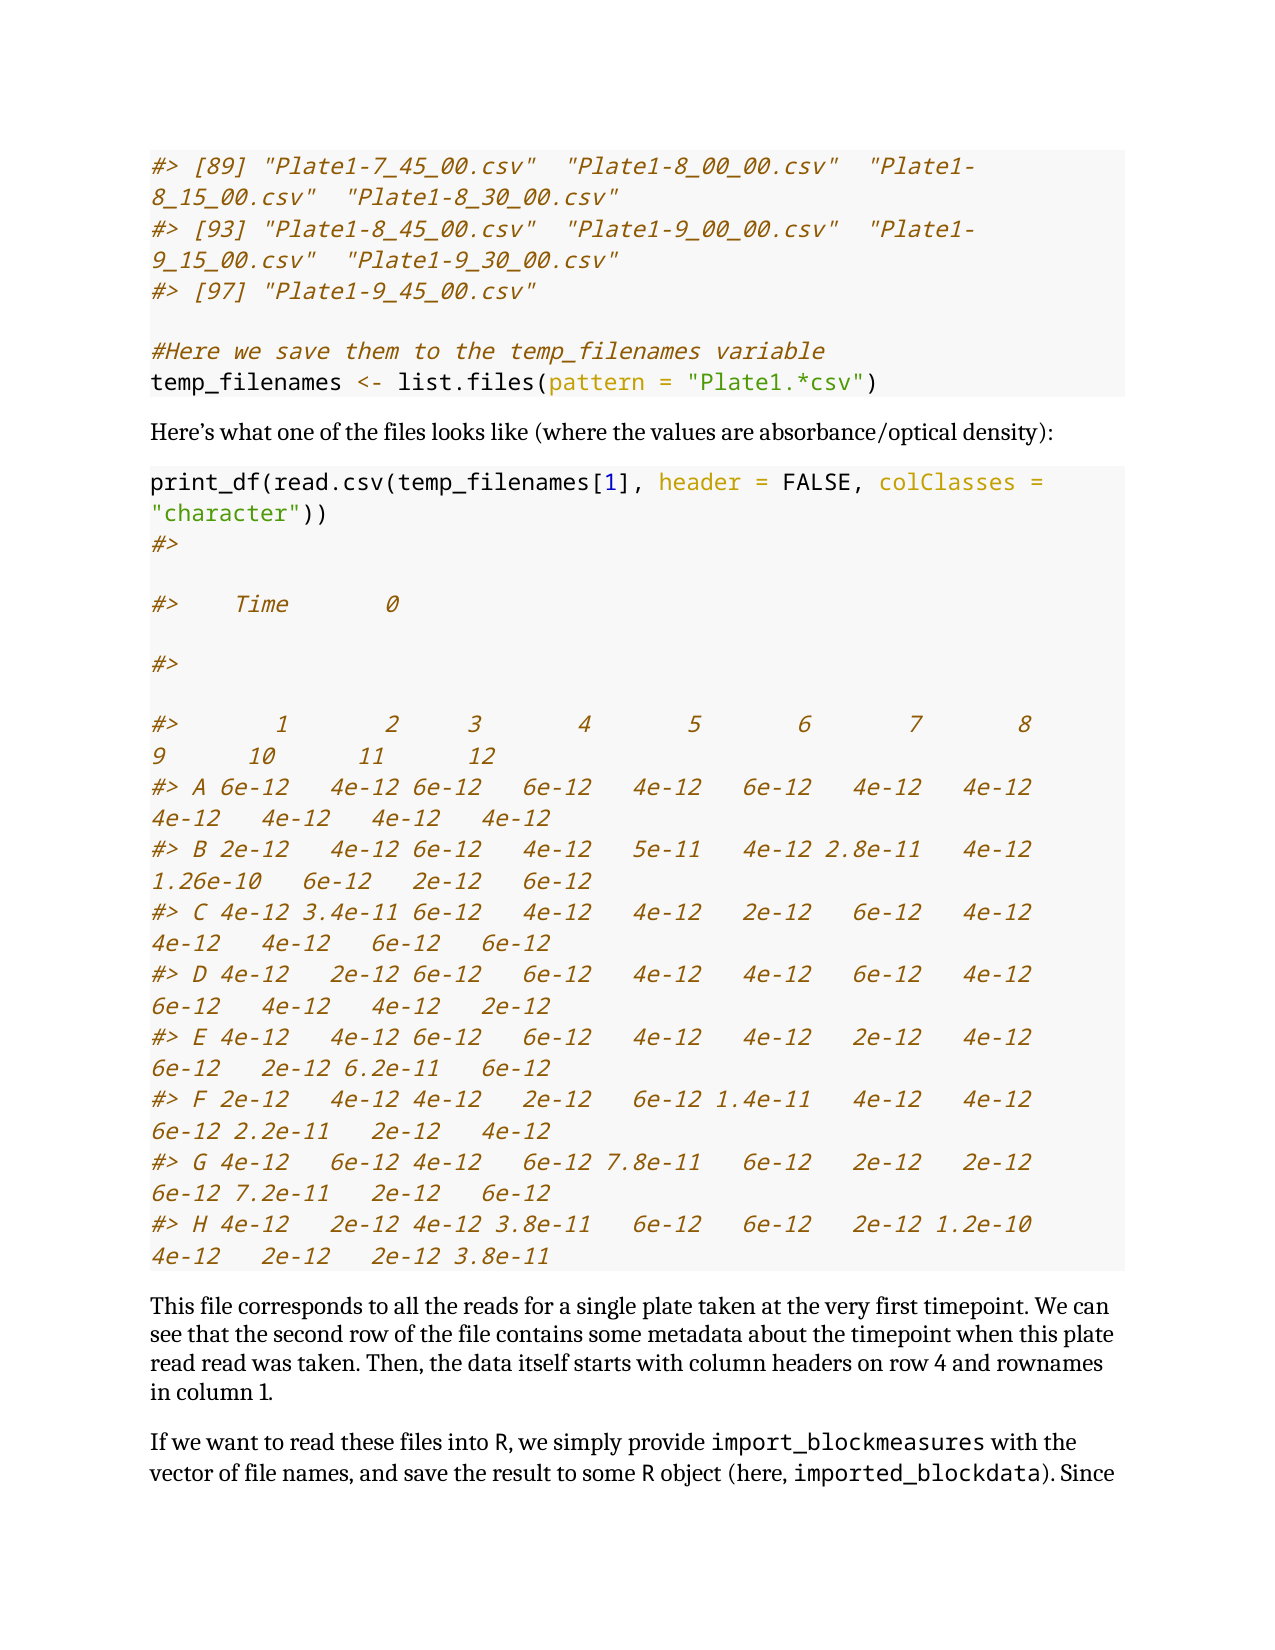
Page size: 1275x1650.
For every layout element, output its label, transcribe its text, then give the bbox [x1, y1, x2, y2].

text Here’s what one of the files looks like (where the values are absorbance/optical density): [150, 418, 1125, 447]
